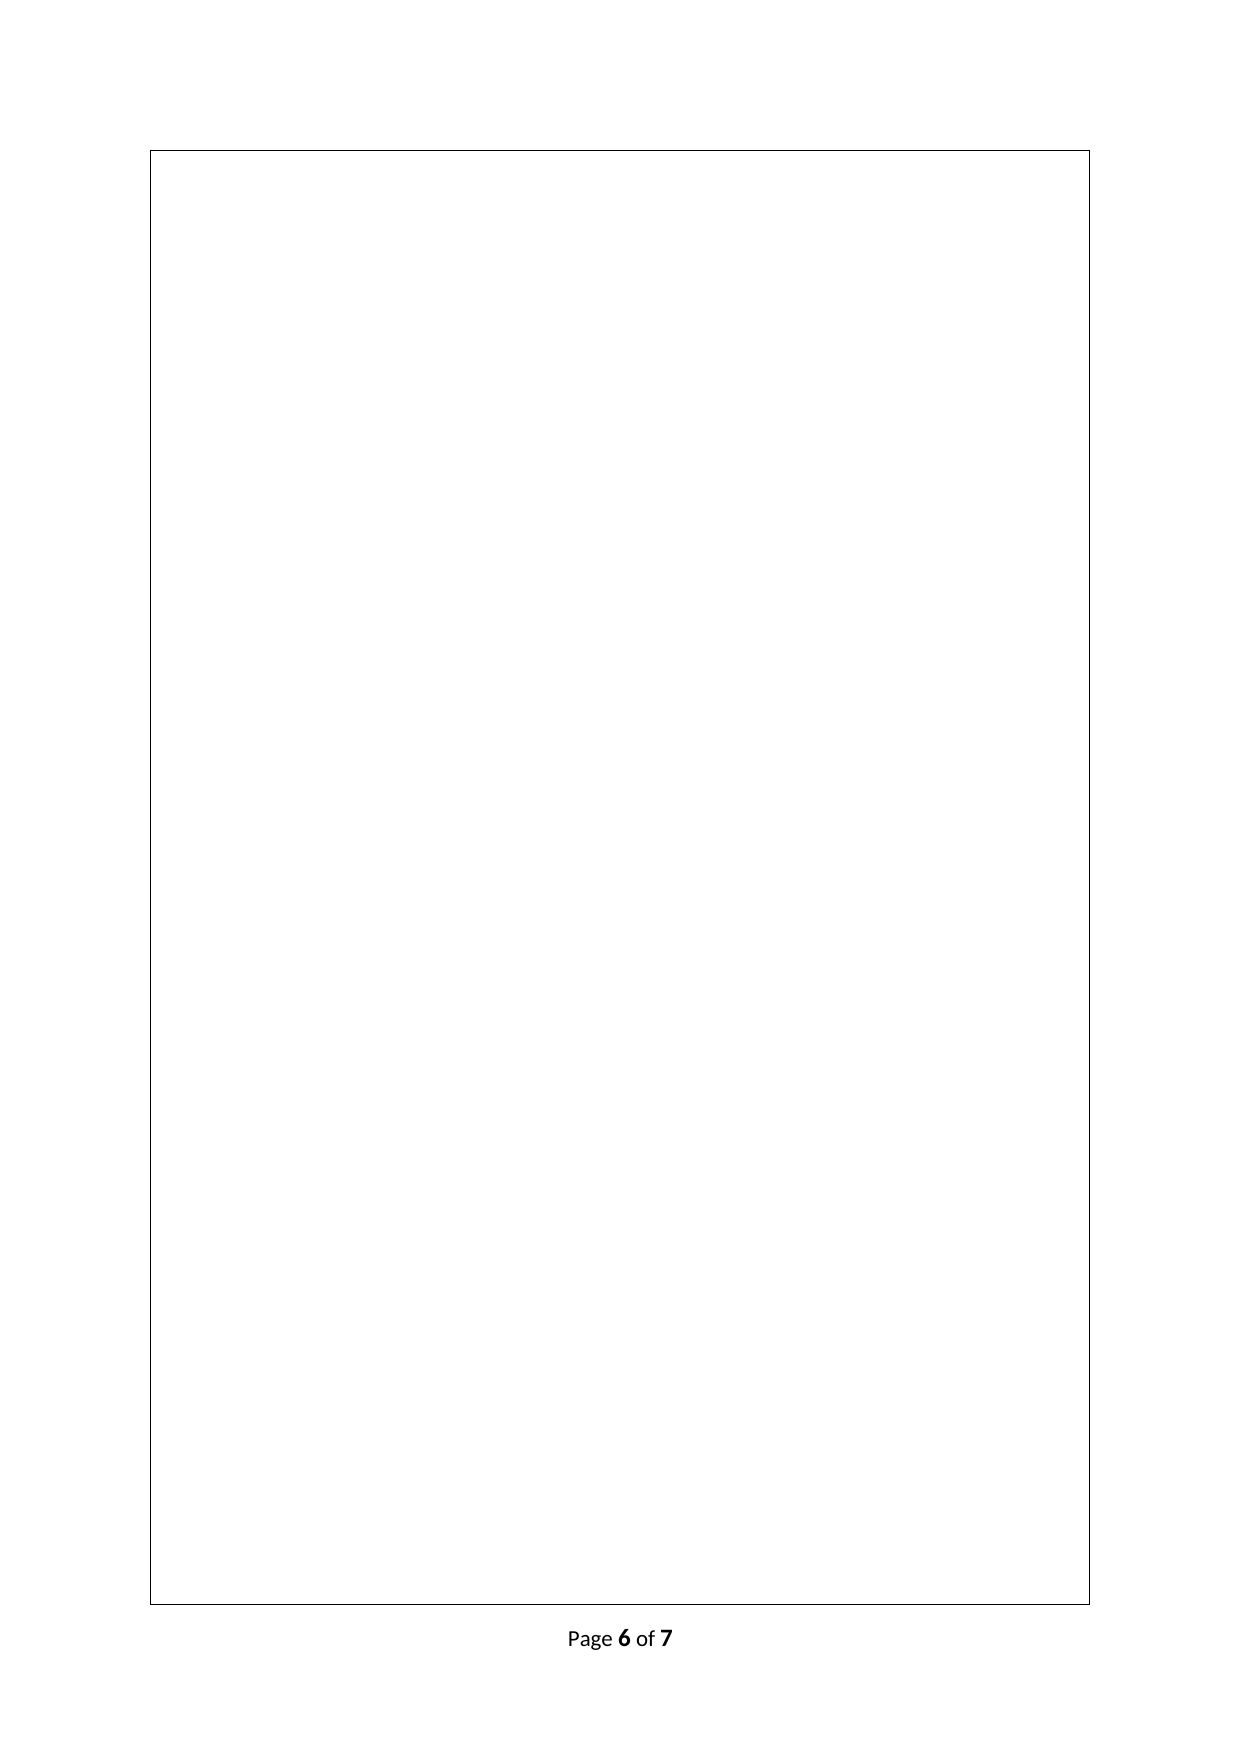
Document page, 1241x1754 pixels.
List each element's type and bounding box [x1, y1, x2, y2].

table_header [151, 151, 1089, 1604]
